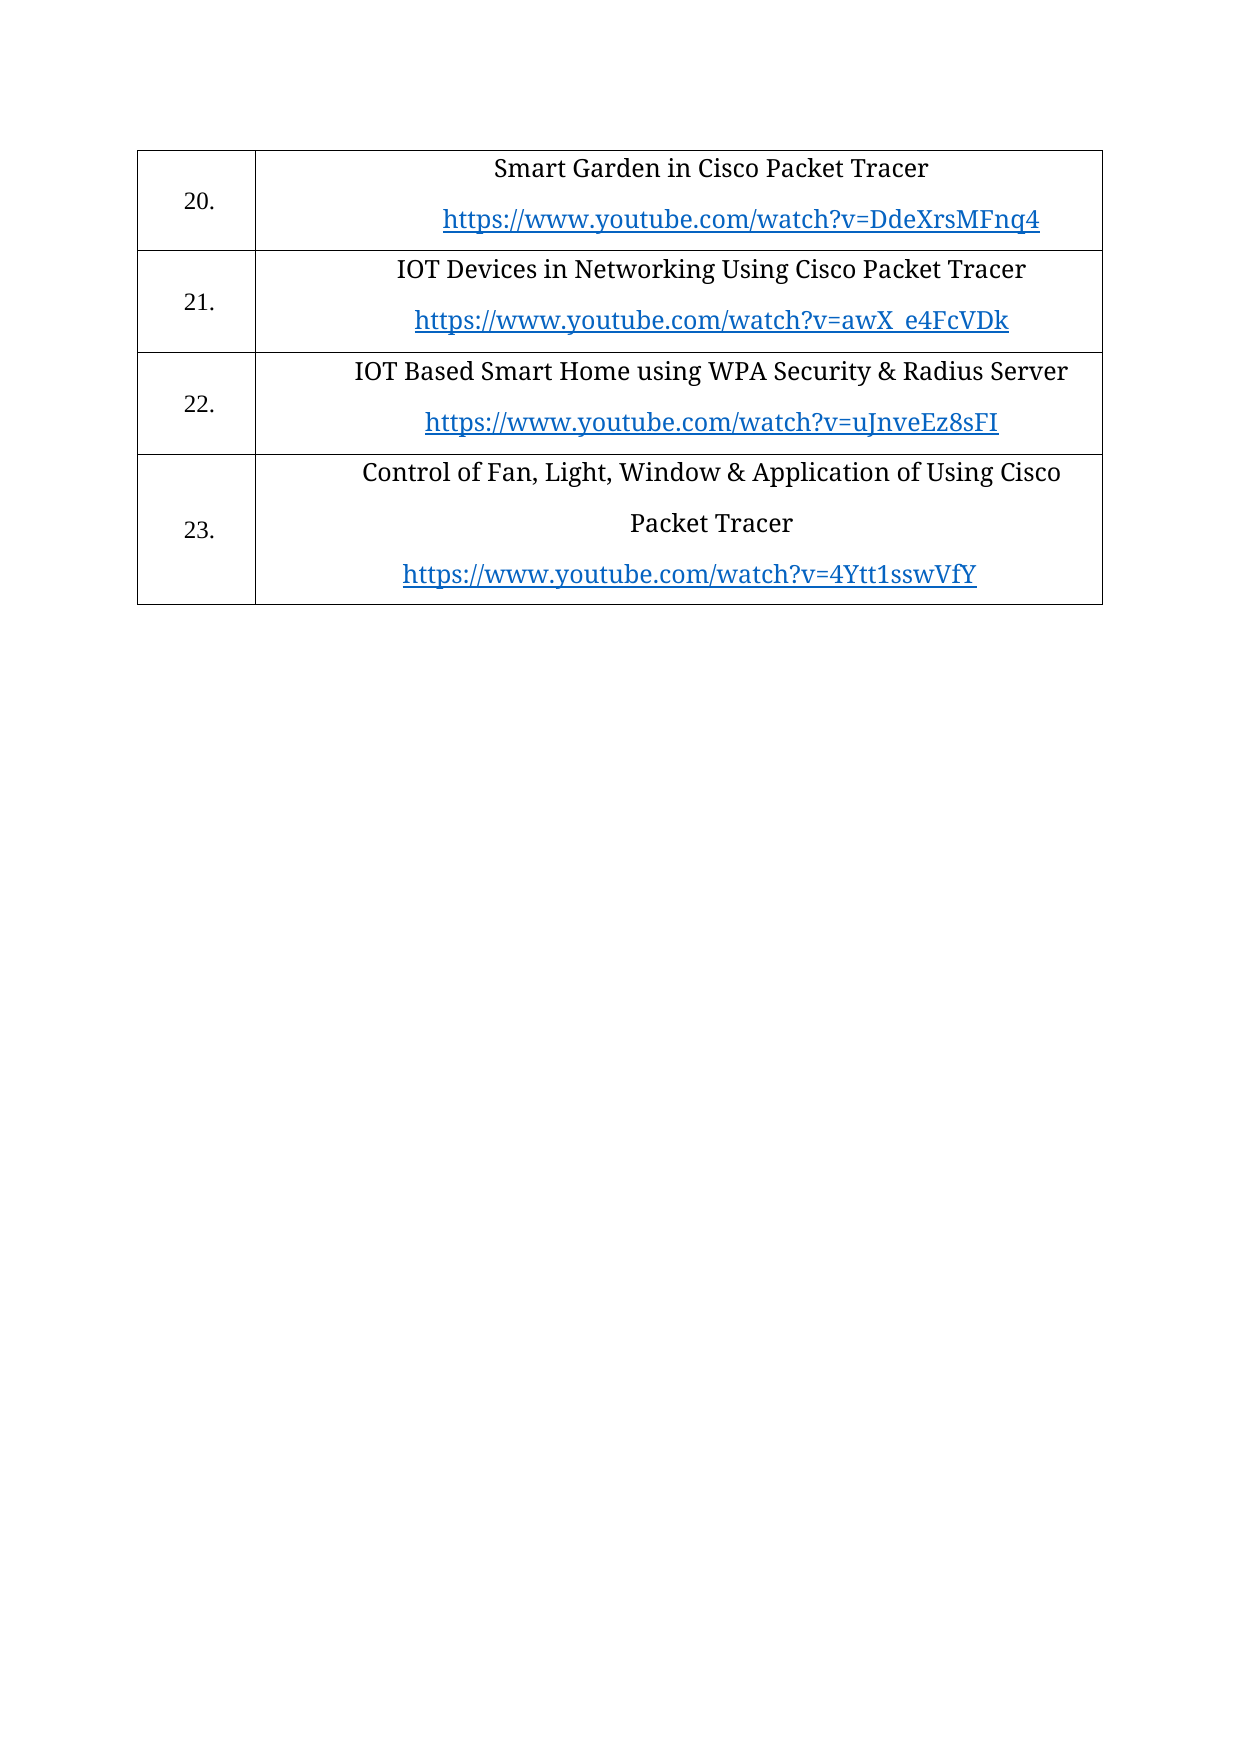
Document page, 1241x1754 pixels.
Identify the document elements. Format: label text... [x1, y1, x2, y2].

table_cell 23. [138, 455, 255, 604]
table_cell IOT Based Smart Home using WPA Security & Radius Server https://www.youtube.com/watch?v=uJnveEz8sFI [256, 353, 1102, 454]
table_cell IOT Devices in Networking Using Cisco Packet Tracer https://www.youtube.com/watch?v=awX_e4FcVDk [256, 251, 1102, 352]
table_cell 22. [138, 353, 255, 454]
table_cell Smart Garden in Cisco Packet Tracer https://www.youtube.com/watch?v=DdeXrsMFnq4 [256, 151, 1102, 250]
table_cell 20. [138, 151, 255, 250]
table_cell Control of Fan, Light, Window & Application of Using Cisco Packet Tracer https://www.youtube.com/watch?v=4Ytt1sswVfY [256, 455, 1102, 604]
table_cell 21. [138, 251, 255, 352]
